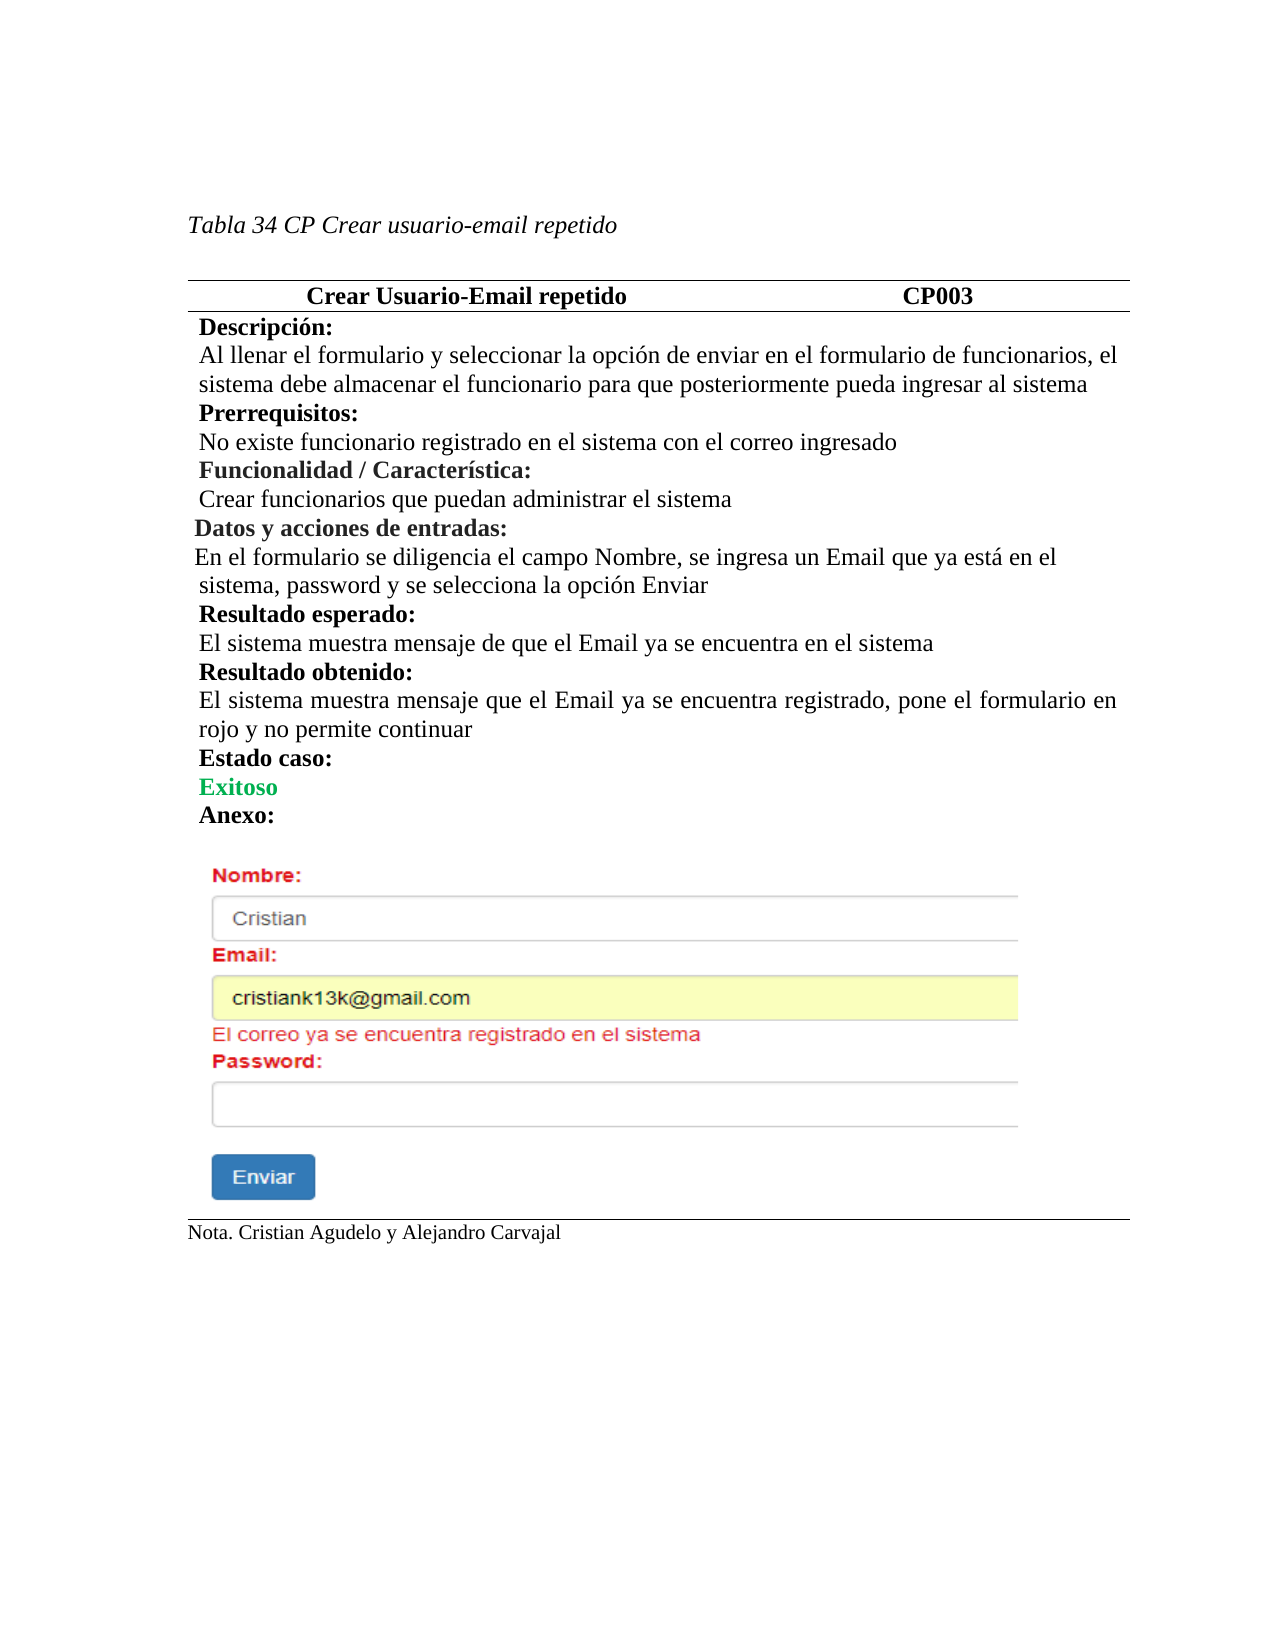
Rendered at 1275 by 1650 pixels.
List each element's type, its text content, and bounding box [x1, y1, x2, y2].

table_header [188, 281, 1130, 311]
text Tabla 34 CP Crear usuario-email repetido [187, 210, 1087, 239]
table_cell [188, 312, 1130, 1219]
picture [198, 858, 1019, 1219]
text Nota. Cristian Agudelo y Alejandro Carvajal [187, 1220, 1087, 1244]
